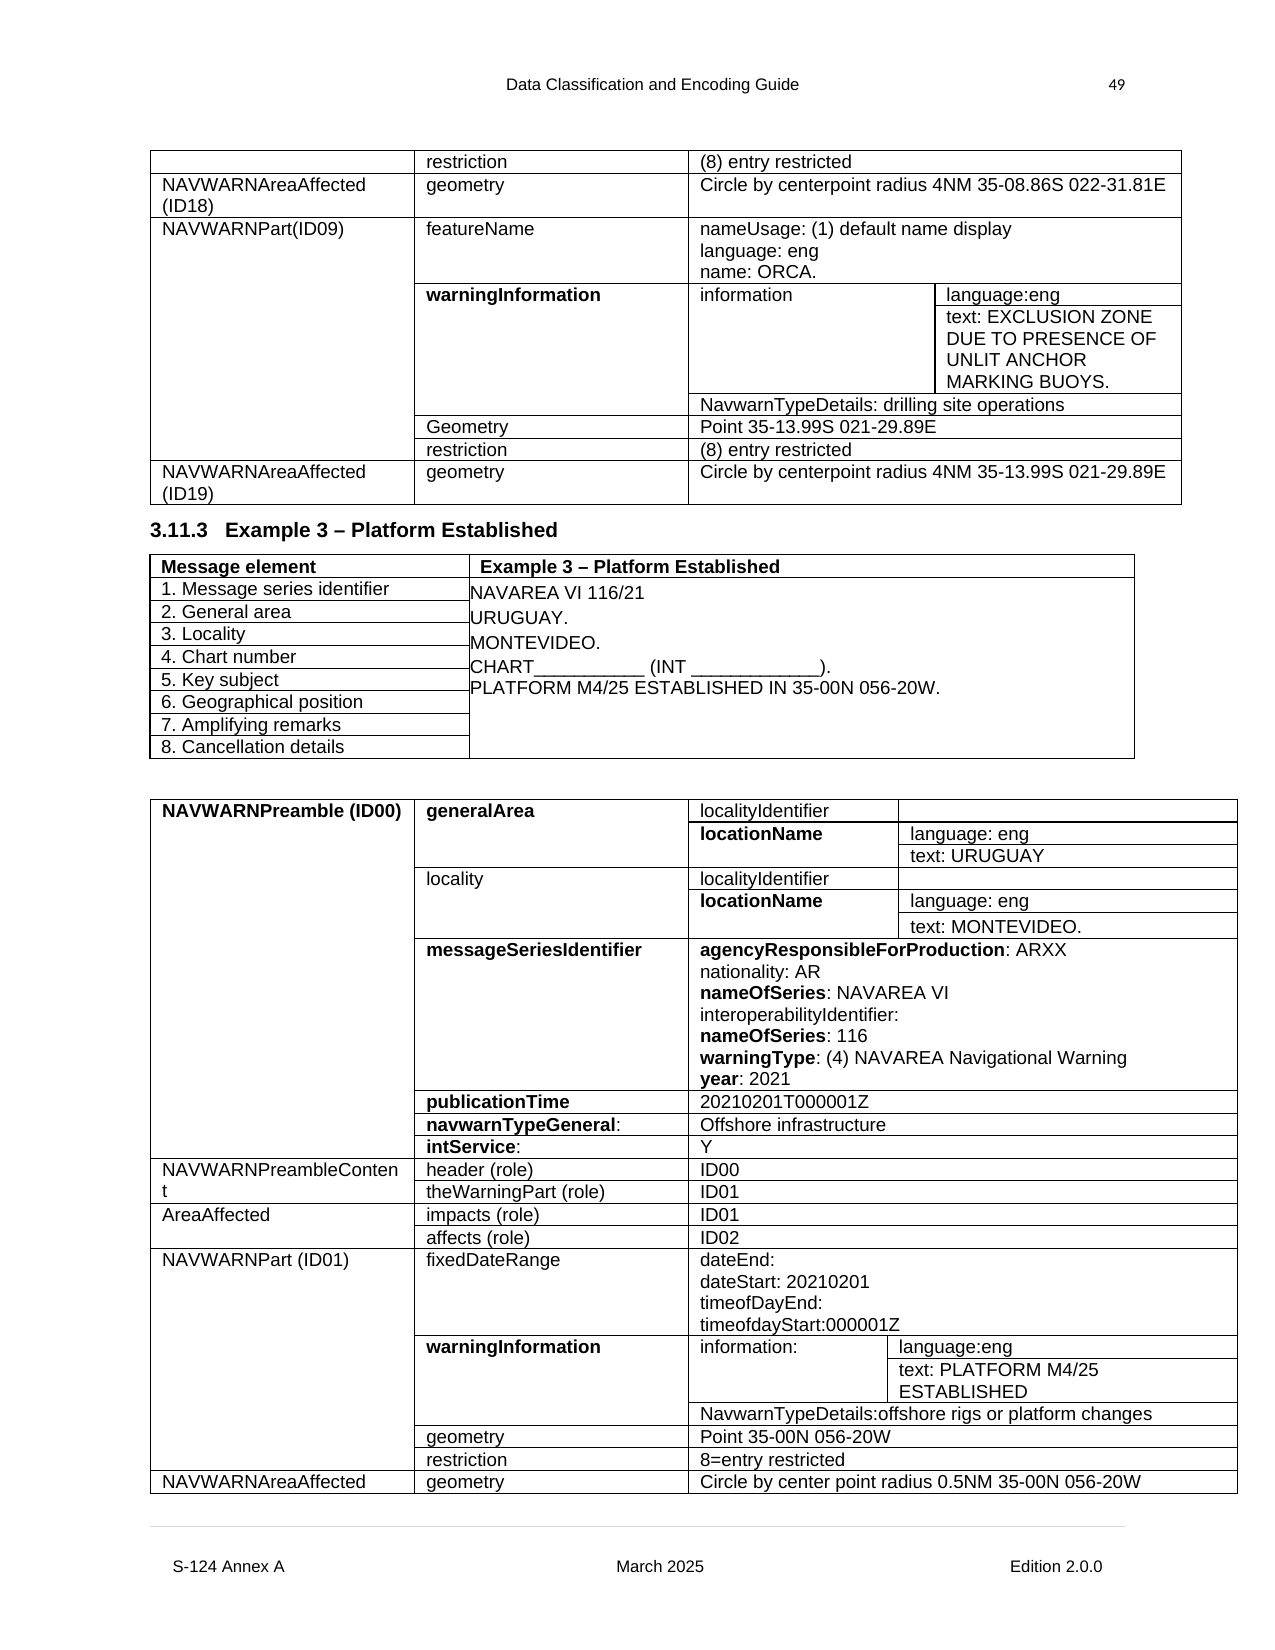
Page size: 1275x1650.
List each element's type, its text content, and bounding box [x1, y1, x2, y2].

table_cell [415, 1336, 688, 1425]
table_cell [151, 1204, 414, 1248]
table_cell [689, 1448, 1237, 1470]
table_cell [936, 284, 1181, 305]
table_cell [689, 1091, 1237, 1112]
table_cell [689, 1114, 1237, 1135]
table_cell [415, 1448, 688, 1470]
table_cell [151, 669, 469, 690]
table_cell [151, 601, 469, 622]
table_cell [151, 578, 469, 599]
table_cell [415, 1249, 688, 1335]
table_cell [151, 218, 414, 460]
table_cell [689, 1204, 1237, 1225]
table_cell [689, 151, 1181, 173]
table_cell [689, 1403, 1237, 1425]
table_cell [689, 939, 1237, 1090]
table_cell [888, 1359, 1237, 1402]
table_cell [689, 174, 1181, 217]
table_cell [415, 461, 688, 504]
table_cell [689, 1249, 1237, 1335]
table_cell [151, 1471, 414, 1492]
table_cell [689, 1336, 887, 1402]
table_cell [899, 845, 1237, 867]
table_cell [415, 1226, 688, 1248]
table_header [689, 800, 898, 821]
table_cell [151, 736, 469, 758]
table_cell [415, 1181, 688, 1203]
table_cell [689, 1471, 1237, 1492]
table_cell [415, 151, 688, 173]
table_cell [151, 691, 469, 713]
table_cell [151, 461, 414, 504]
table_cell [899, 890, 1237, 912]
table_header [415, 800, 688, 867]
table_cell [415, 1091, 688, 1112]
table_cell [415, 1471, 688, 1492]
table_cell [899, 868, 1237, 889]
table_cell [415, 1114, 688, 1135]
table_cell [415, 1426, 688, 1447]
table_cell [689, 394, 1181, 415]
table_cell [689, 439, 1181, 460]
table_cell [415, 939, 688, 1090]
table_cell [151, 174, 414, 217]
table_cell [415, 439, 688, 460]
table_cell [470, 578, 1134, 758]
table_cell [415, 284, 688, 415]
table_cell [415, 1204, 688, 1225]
subtitle 3.11.3 Example 3 – Platform Established [150, 518, 1125, 542]
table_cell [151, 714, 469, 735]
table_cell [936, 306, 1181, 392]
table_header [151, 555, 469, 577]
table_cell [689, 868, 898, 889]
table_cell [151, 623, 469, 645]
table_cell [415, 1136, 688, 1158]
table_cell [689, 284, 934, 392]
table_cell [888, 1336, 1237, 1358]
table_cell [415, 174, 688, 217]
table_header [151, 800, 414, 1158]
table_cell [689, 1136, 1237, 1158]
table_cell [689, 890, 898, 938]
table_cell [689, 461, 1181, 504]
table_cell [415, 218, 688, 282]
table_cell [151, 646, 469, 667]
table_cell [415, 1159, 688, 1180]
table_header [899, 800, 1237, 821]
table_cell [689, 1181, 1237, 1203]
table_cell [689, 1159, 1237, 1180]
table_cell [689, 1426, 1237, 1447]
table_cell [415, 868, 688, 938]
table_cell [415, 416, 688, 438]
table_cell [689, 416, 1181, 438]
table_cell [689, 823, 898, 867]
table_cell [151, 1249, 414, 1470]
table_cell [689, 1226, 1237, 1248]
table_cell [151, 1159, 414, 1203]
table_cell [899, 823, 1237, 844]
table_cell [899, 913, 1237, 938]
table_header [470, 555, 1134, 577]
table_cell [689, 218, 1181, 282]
